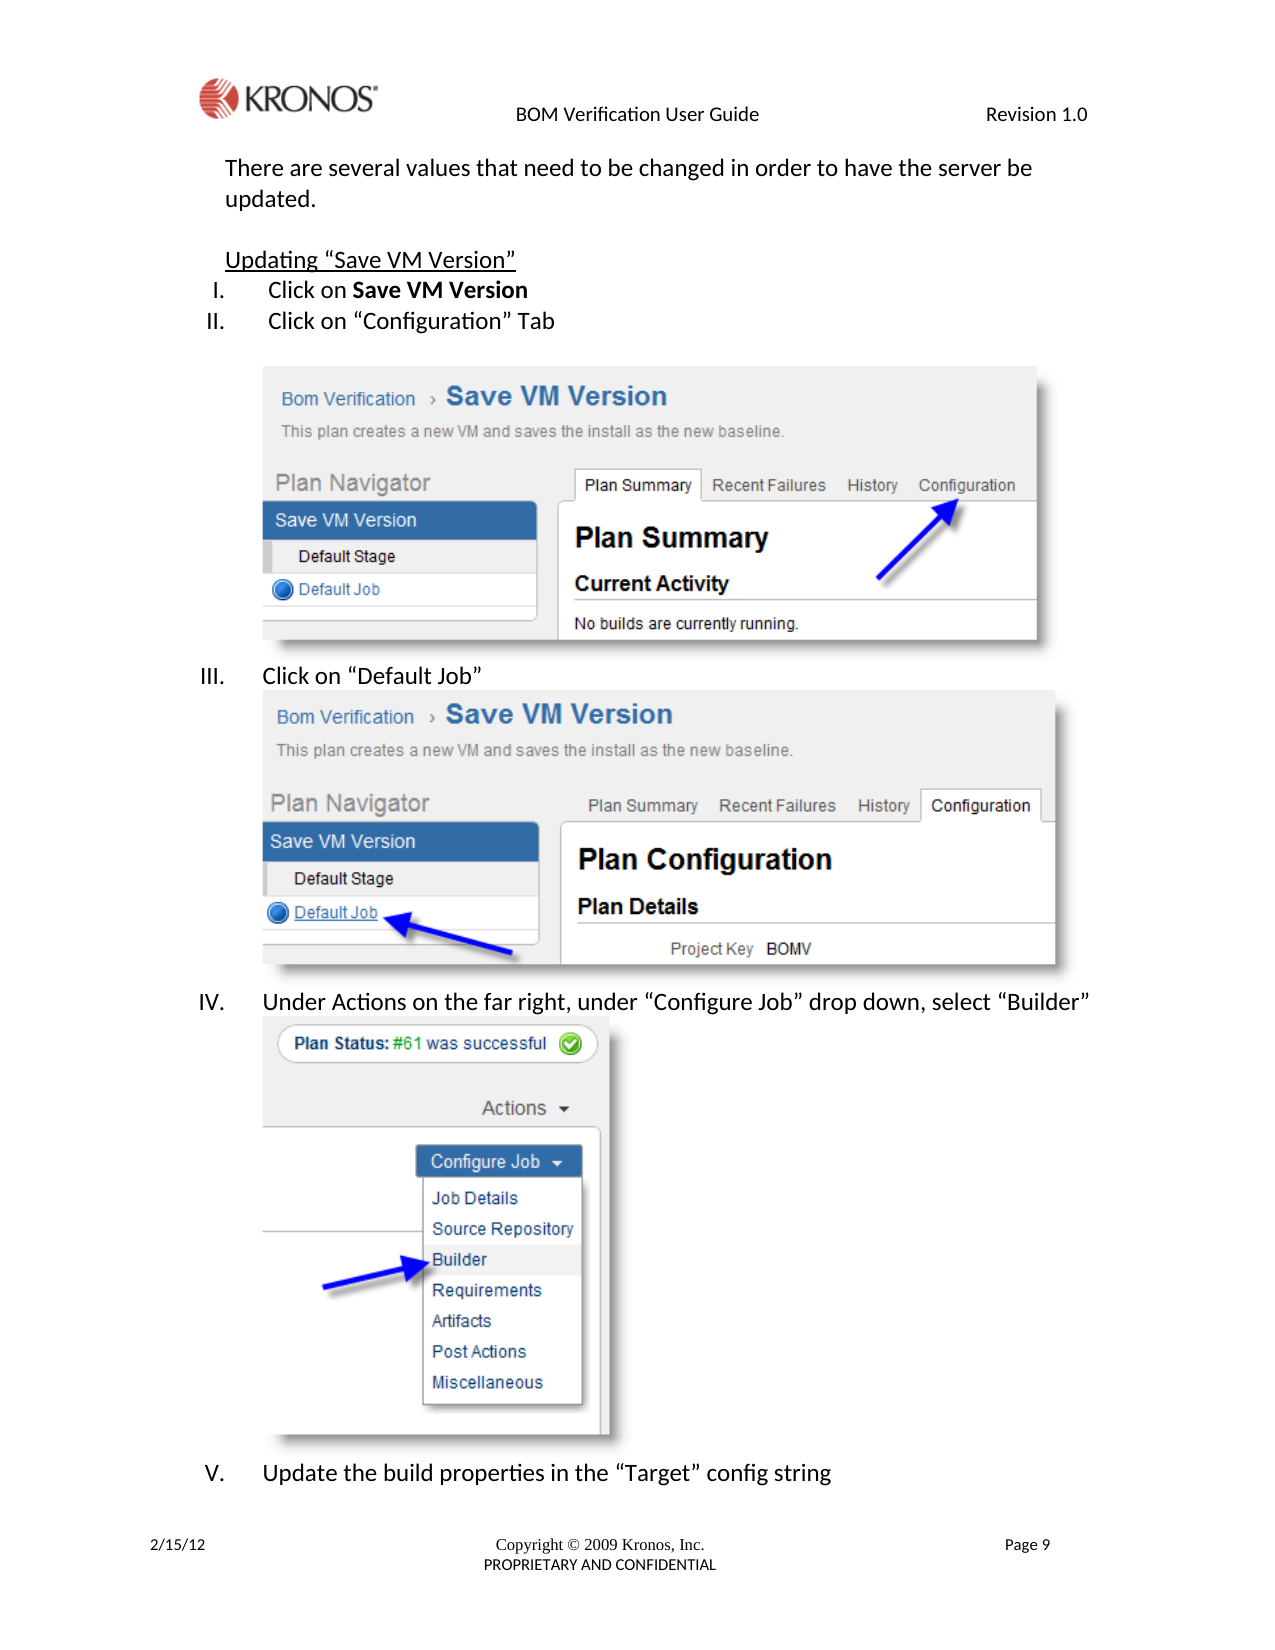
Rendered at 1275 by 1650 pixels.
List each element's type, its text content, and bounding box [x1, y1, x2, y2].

list Updating “Save VM Version” [225, 244, 1125, 274]
picture [262, 690, 1077, 986]
picture [187, 75, 393, 122]
list Click on “Default Job” [225, 660, 1125, 691]
list Under Actions on the far right, under “Configure Job” drop down, select “Builder” [225, 986, 1125, 1016]
list Update the build properties in the “Target” config string [225, 1457, 1125, 1488]
list There are several values that need to be changed in order to have the server be updated. [225, 152, 1125, 213]
picture [262, 366, 1058, 661]
picture [262, 1016, 632, 1457]
list Click on Save VM Version [225, 274, 1125, 305]
list Click on “Configuration” Tab [225, 305, 1125, 336]
